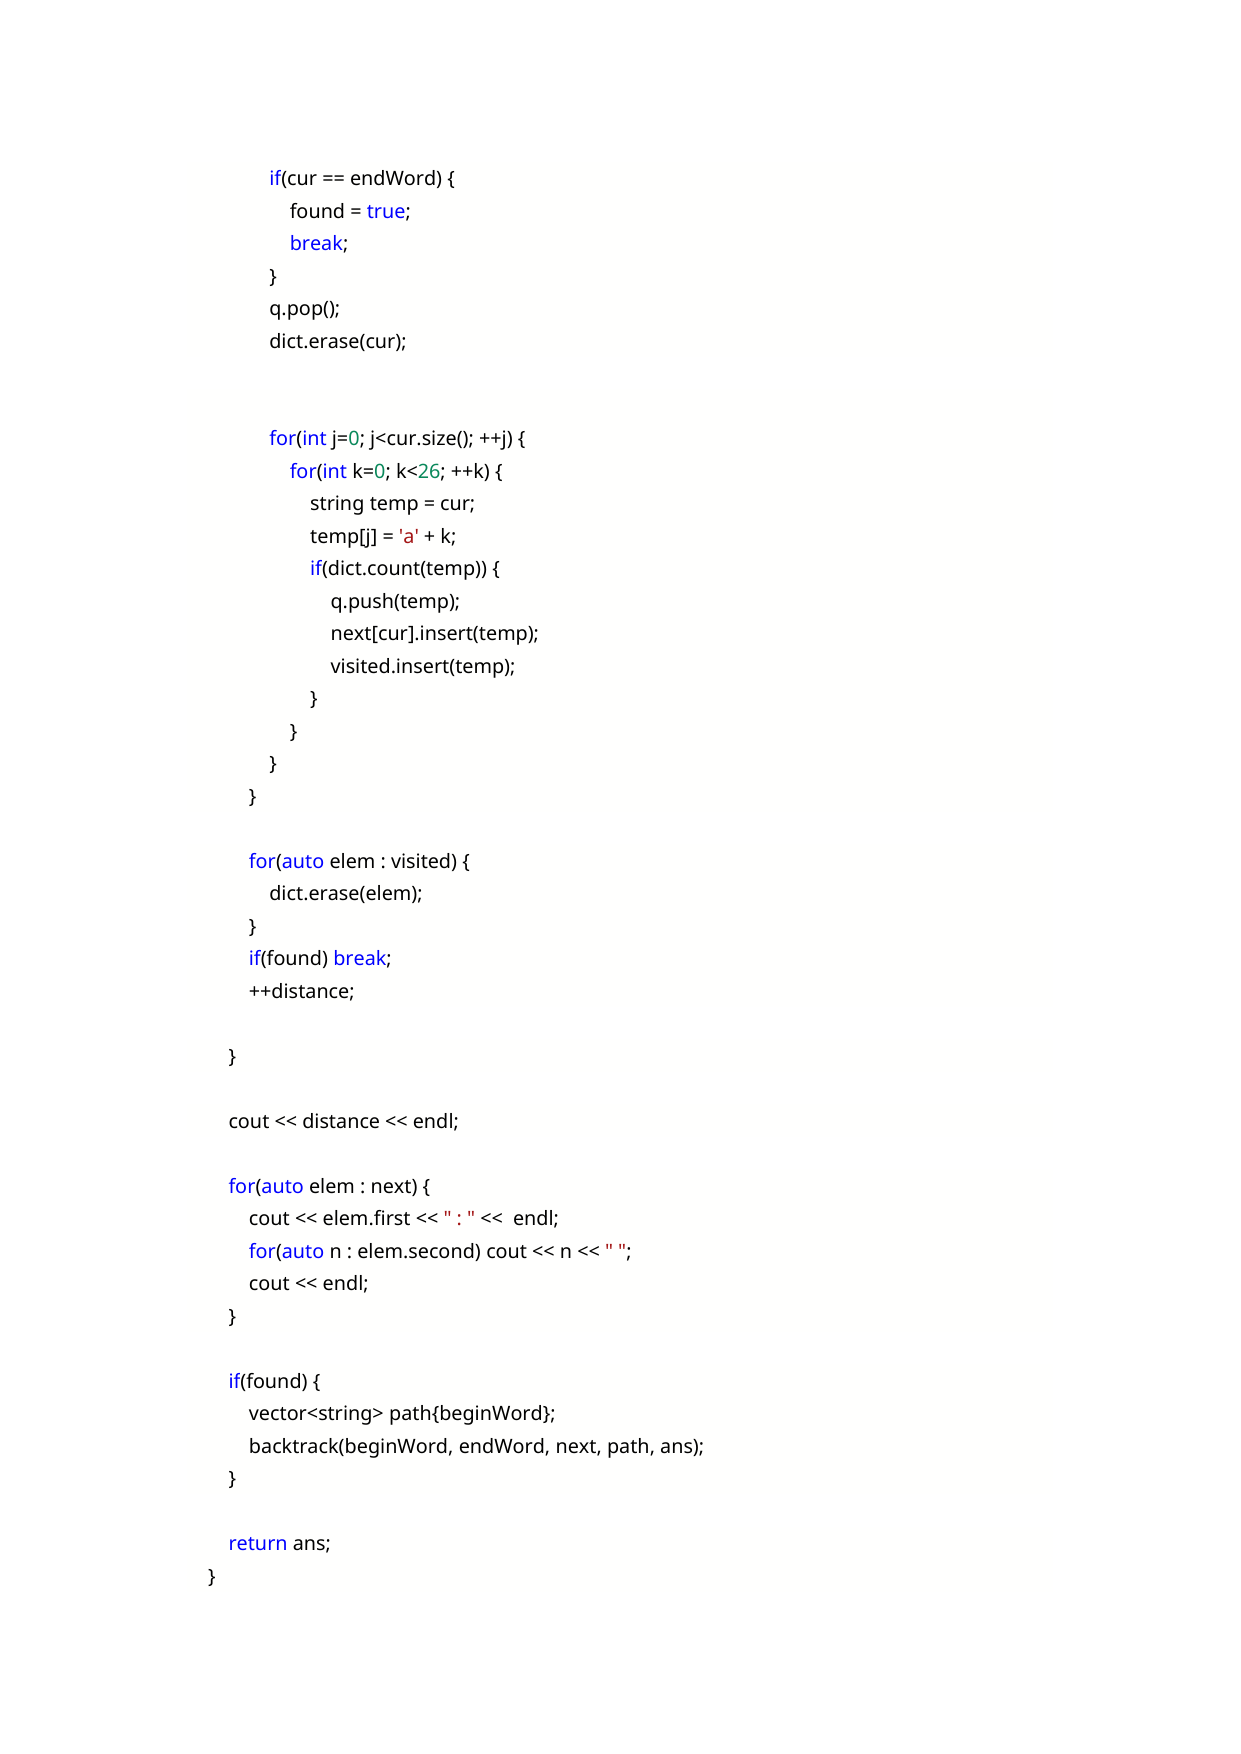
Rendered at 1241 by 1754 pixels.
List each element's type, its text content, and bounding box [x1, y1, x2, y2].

text } [187, 1299, 1053, 1332]
text string temp = cur; [187, 487, 1053, 519]
text for(auto elem : next) { [187, 1169, 1053, 1202]
text } [187, 909, 1053, 942]
text for(auto elem : visited) { [187, 844, 1053, 877]
text q.push(temp); [187, 584, 1053, 617]
text found = true; [187, 194, 1053, 227]
text dict.erase(elem); [187, 877, 1053, 909]
text q.pop(); [187, 292, 1053, 324]
text } [187, 1559, 1053, 1592]
text } [187, 714, 1053, 747]
text for(int k=0; k<26; ++k) { [187, 454, 1053, 487]
text break; [187, 227, 1053, 259]
text for(int j=0; j<cur.size(); ++j) { [187, 422, 1053, 454]
text if(found) { [187, 1364, 1053, 1397]
text backtrack(beginWord, endWord, next, path, ans); [187, 1429, 1053, 1462]
text vector<string> path{beginWord}; [187, 1397, 1053, 1429]
text temp[j] = 'a' + k; [187, 519, 1053, 552]
text } [187, 779, 1053, 812]
text cout << endl; [187, 1267, 1053, 1299]
text next[cur].insert(temp); [187, 617, 1053, 649]
text cout << distance << endl; [187, 1104, 1053, 1137]
text cout << elem.first << " : " << endl; [187, 1202, 1053, 1234]
text if(dict.count(temp)) { [187, 552, 1053, 584]
text for(auto n : elem.second) cout << n << " "; [187, 1234, 1053, 1267]
text ++distance; [187, 974, 1053, 1007]
text } [187, 1039, 1053, 1072]
text if(found) break; [187, 942, 1053, 974]
text } [187, 1462, 1053, 1494]
text } [187, 259, 1053, 292]
text if(cur == endWord) { [187, 162, 1053, 194]
text visited.insert(temp); [187, 649, 1053, 682]
text dict.erase(cur); [187, 324, 1053, 357]
text return ans; [187, 1527, 1053, 1559]
text } [187, 682, 1053, 714]
text } [187, 747, 1053, 779]
